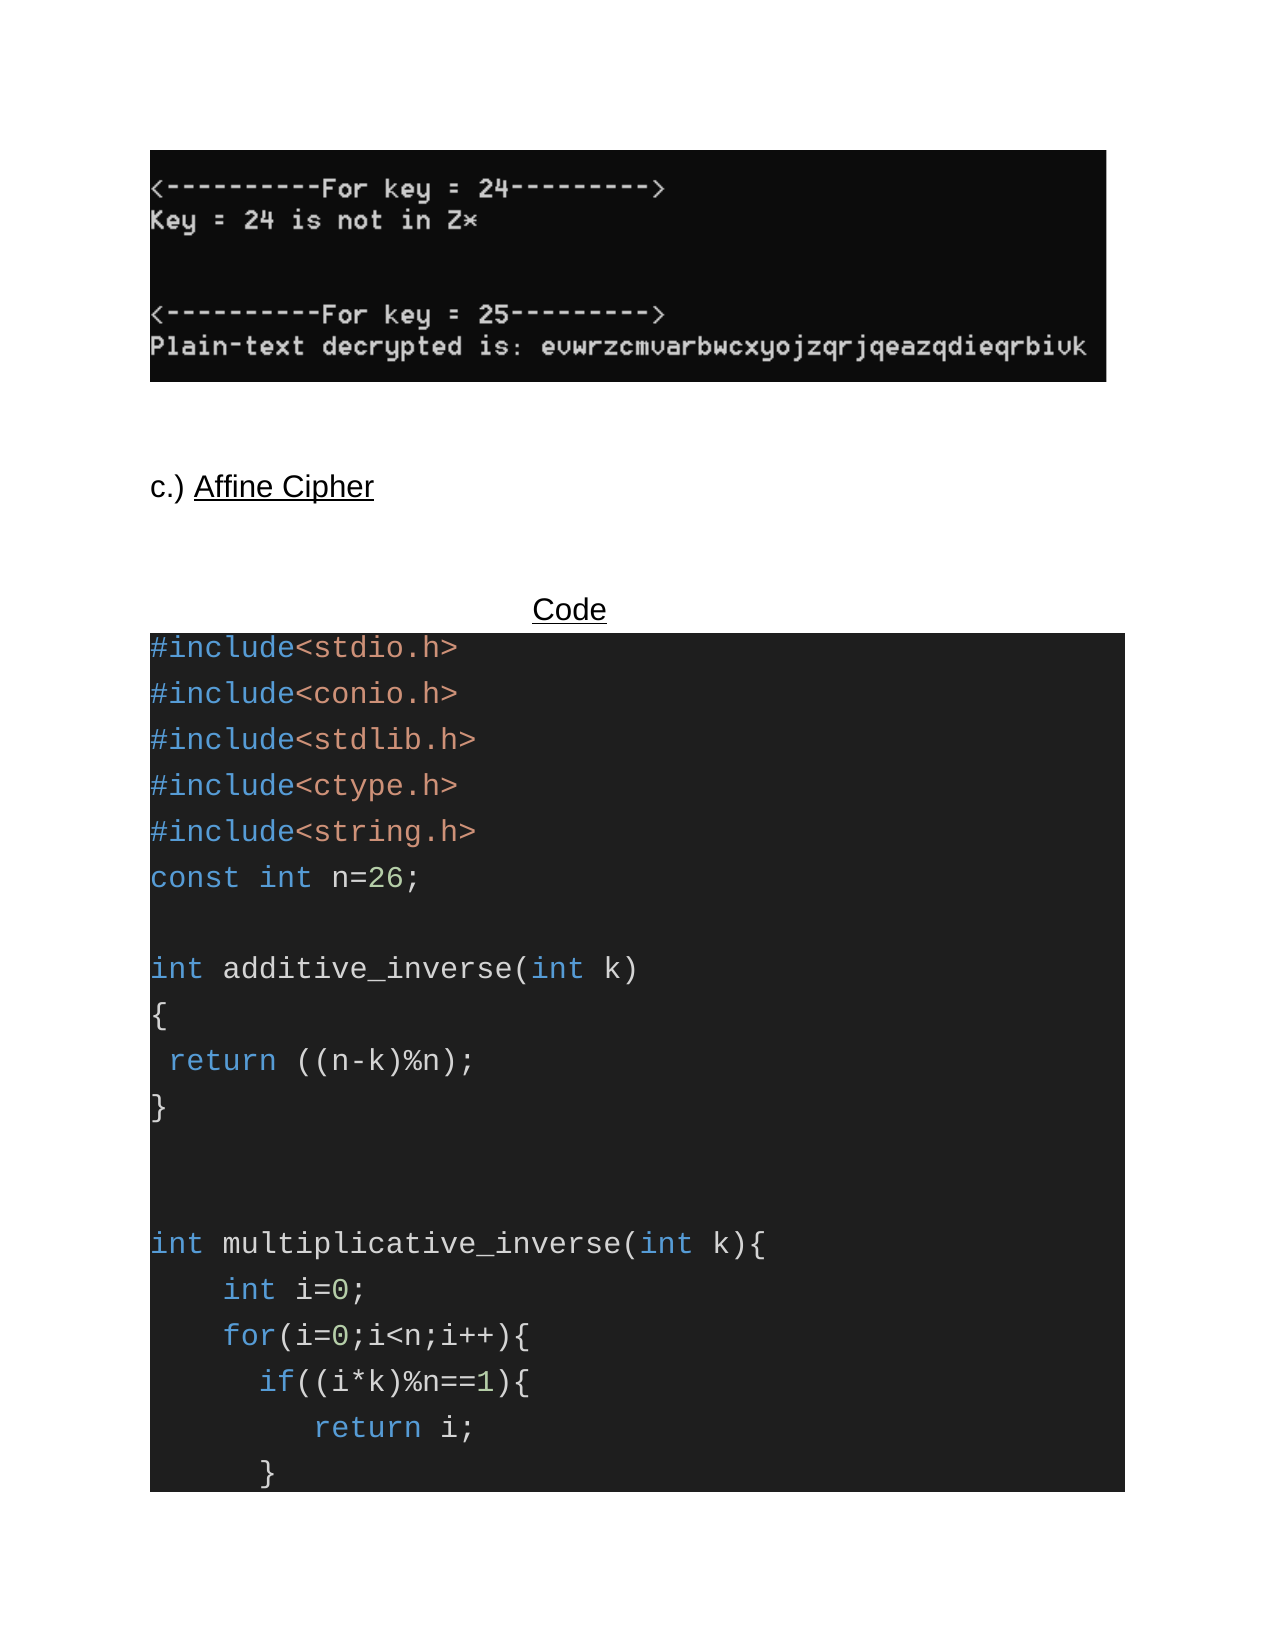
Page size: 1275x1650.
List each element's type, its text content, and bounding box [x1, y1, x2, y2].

text return ((n-k)%n); [150, 1045, 1125, 1079]
text #include<stdio.h> [150, 633, 1125, 667]
text #include<stdlib.h> [150, 724, 1125, 758]
text for(i=0;i<n;i++){ [150, 1320, 1125, 1354]
text return i; [150, 1412, 1125, 1446]
text #include<ctype.h> [150, 770, 1125, 804]
text } [150, 1458, 1125, 1492]
text { [150, 999, 1125, 1033]
text #include<conio.h> [150, 678, 1125, 713]
text if((i*k)%n==1){ [150, 1366, 1125, 1400]
text int multiplicative_inverse(int k){ [150, 1228, 1125, 1263]
text const int n=26; [150, 862, 1125, 896]
picture [150, 150, 1107, 382]
text Code [150, 591, 1125, 627]
text } [150, 1091, 1125, 1125]
text c.) Affine Cipher [150, 468, 1125, 503]
text int additive_inverse(int k) [150, 953, 1125, 988]
text #include<string.h> [150, 816, 1125, 850]
text int i=0; [150, 1274, 1125, 1308]
